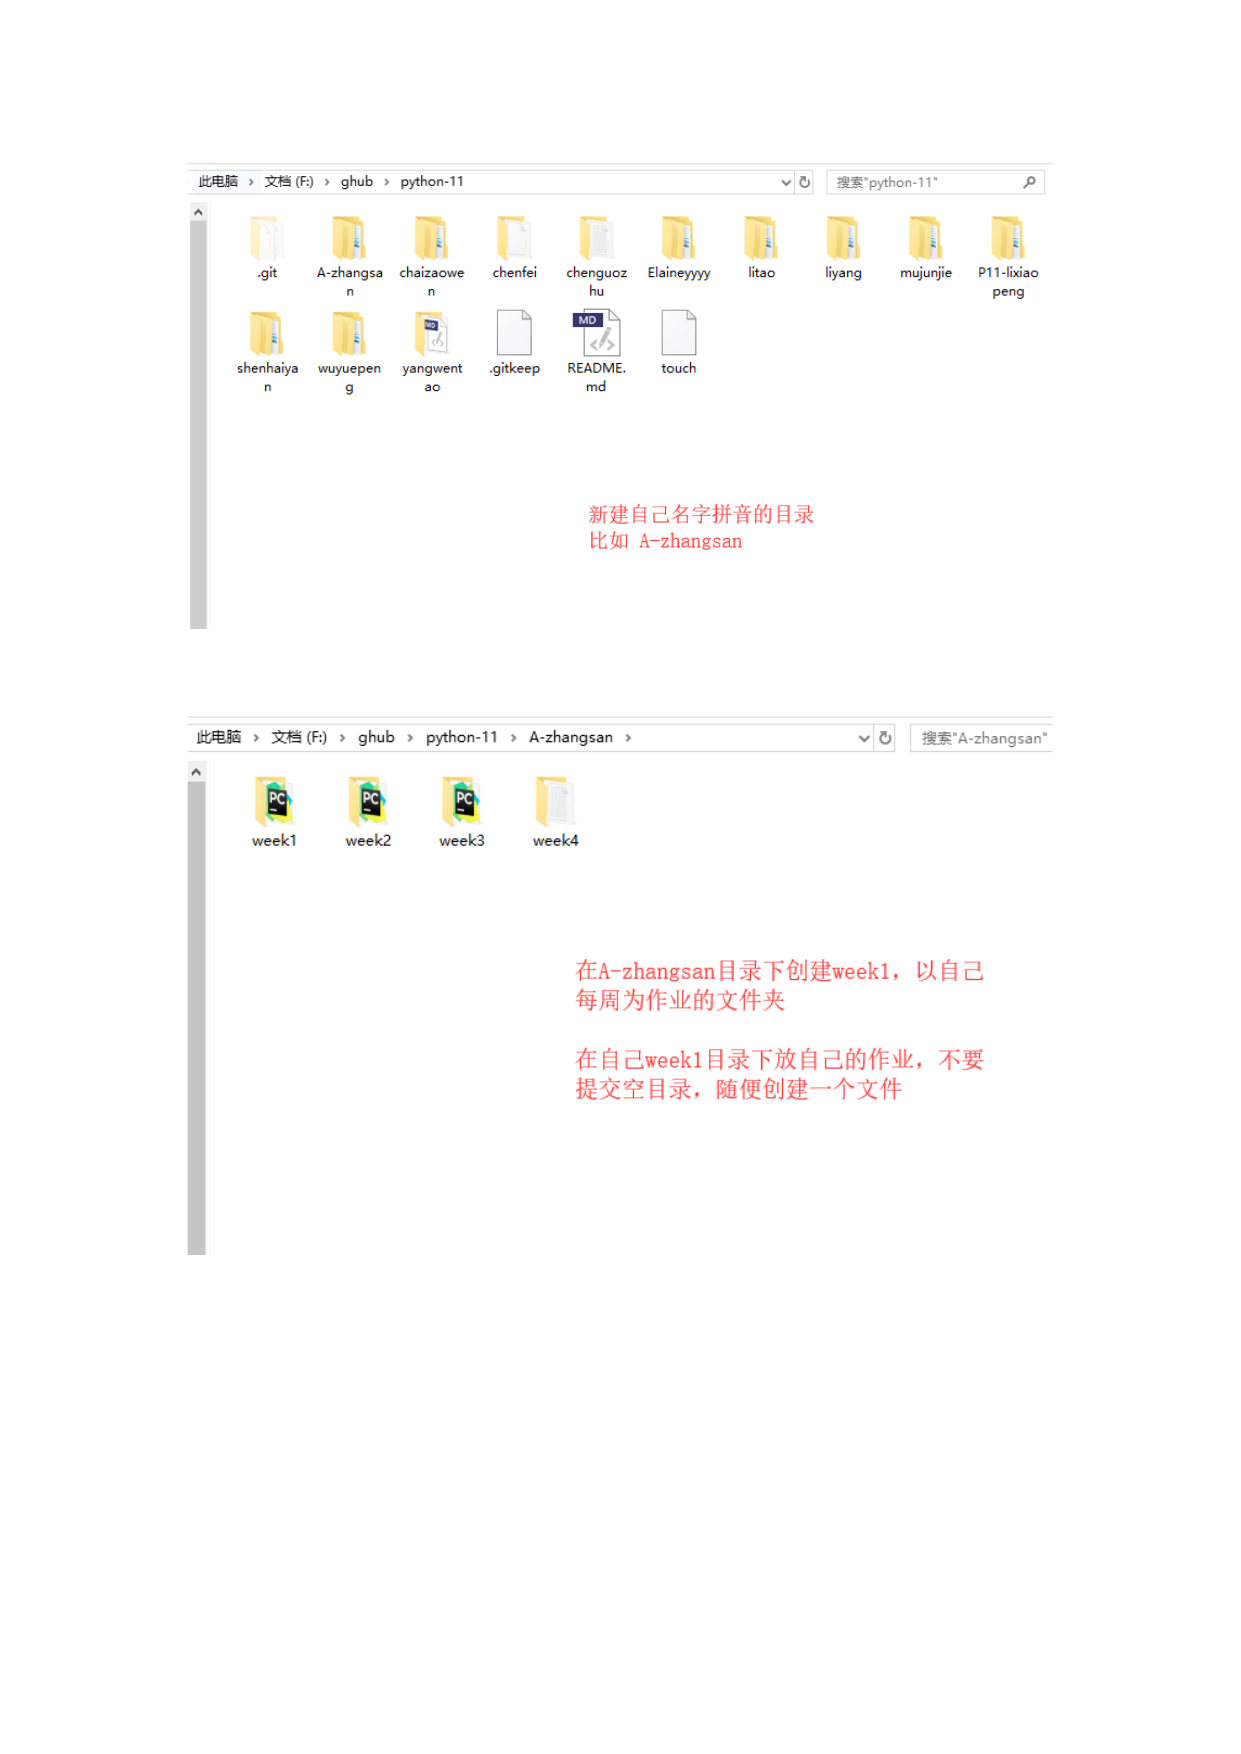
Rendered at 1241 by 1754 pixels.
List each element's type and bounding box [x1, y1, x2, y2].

picture [187, 714, 1053, 1255]
picture [187, 162, 1053, 629]
